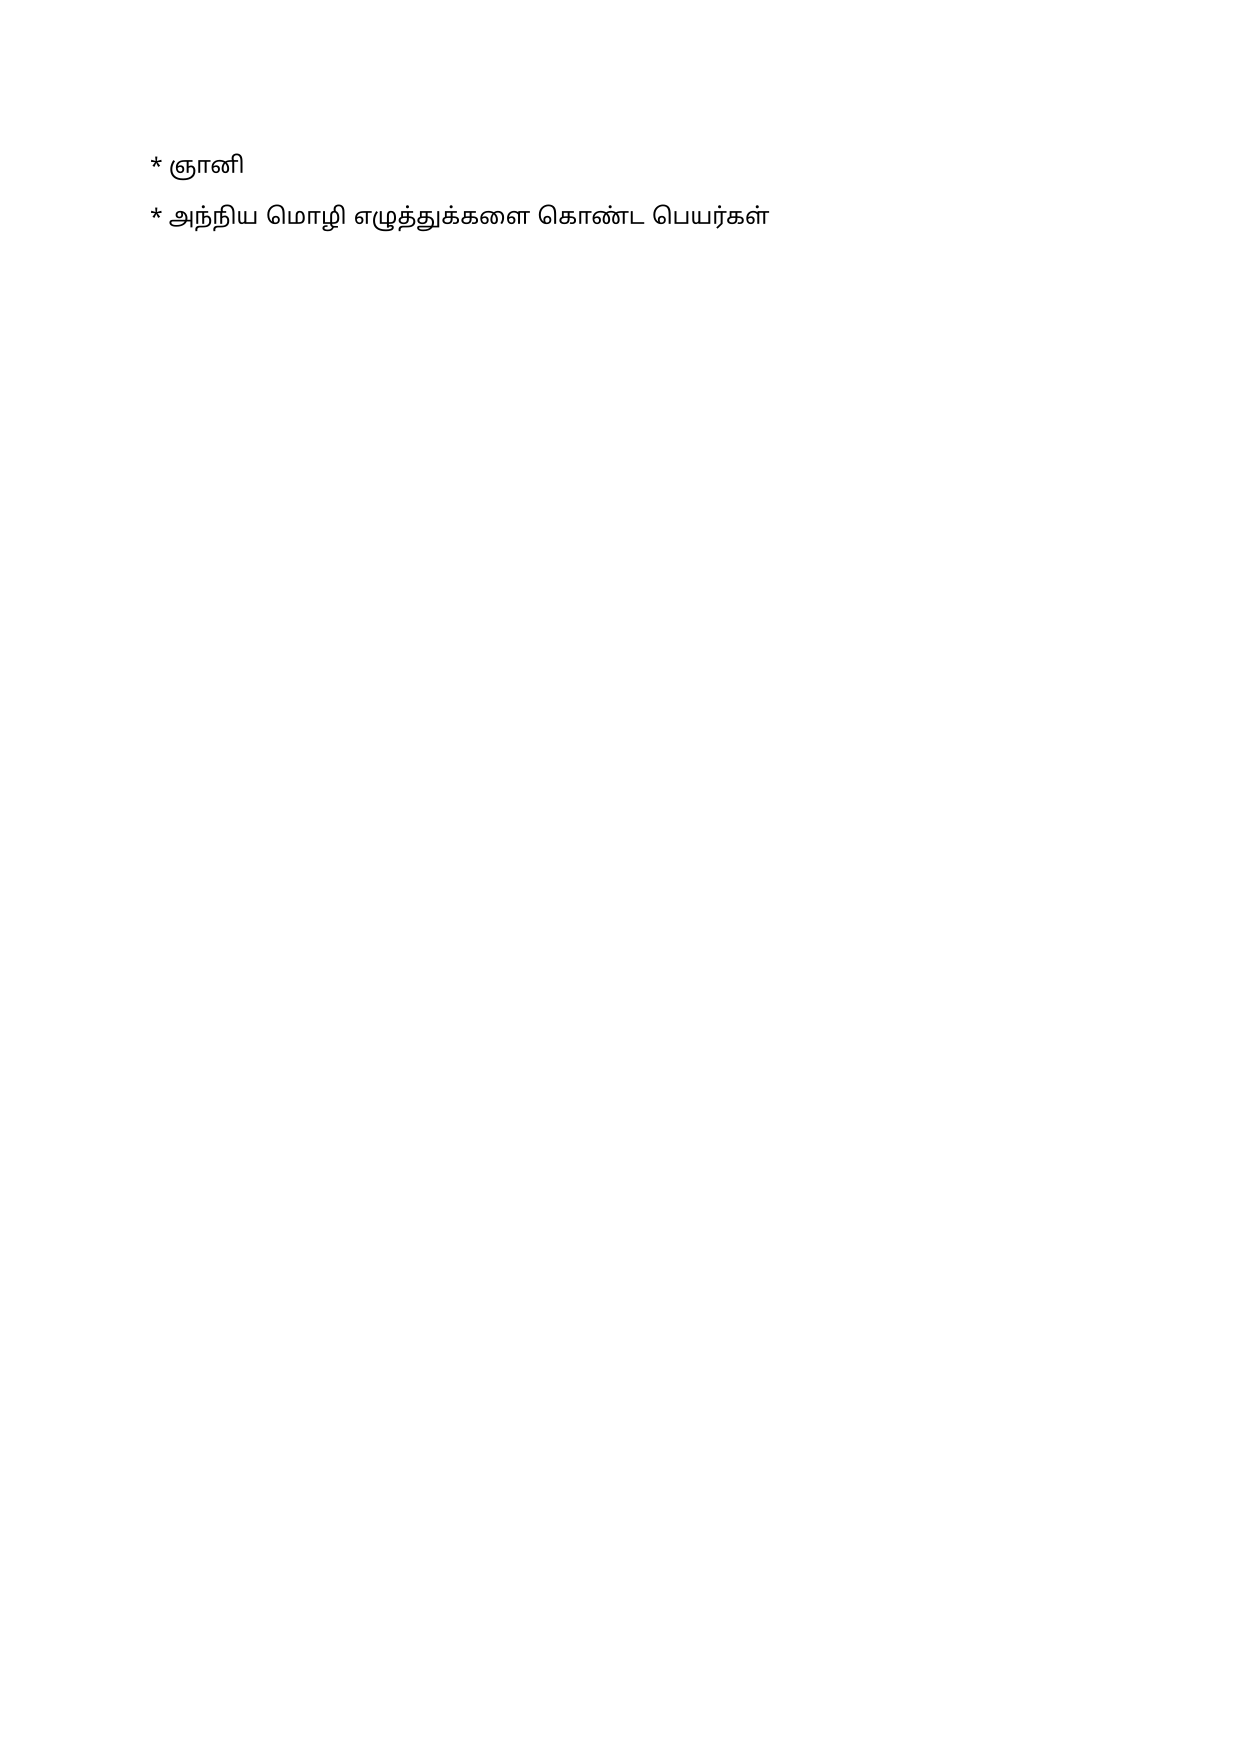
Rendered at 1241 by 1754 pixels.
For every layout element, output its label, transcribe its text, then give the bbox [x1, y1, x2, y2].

text * அந்நிய மொழி எழுத்துக்களை கொண்ட பெயர்கள் [150, 200, 1090, 232]
text * ஞானி [150, 150, 1090, 181]
